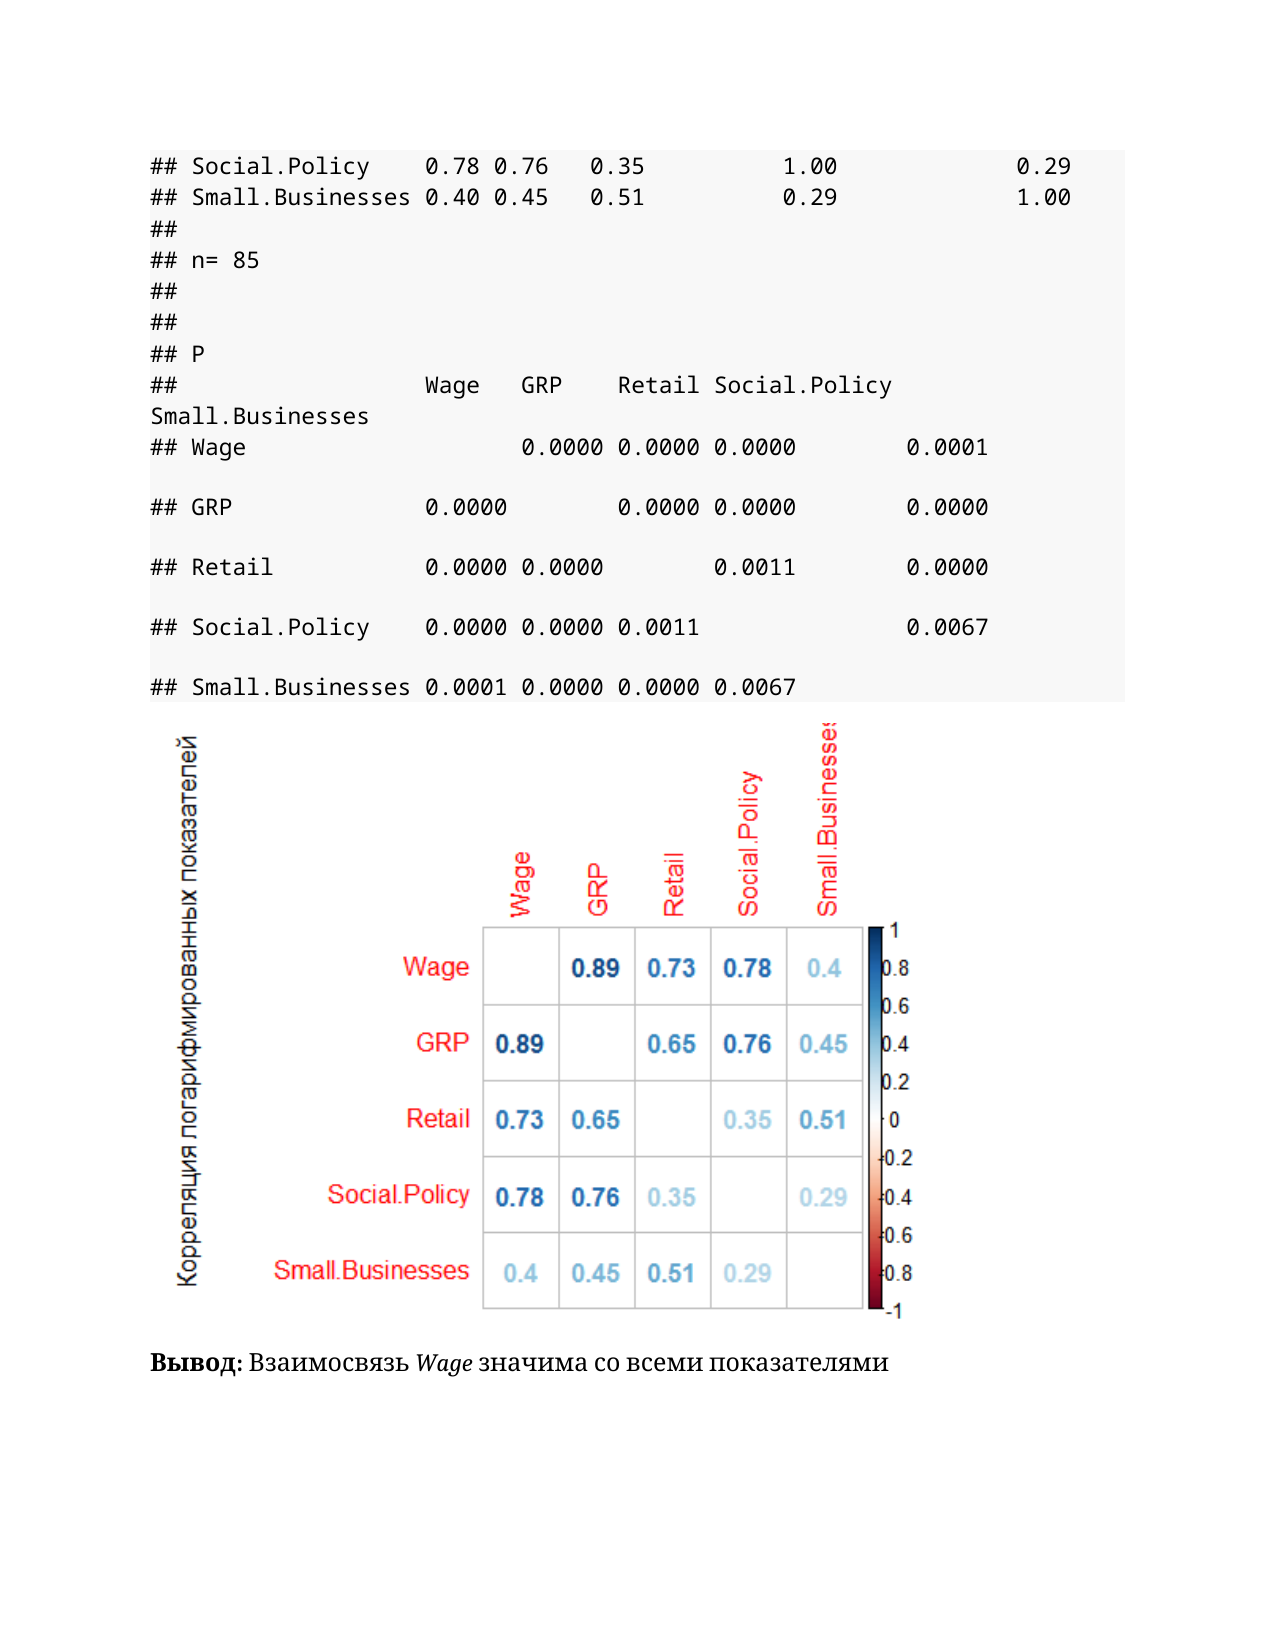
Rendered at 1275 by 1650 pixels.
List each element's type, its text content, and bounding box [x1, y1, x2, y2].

text Вывод: Взаимосвязь Wage значима со всеми показателями [150, 1348, 1125, 1377]
picture [168, 723, 927, 1330]
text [150, 150, 1125, 702]
